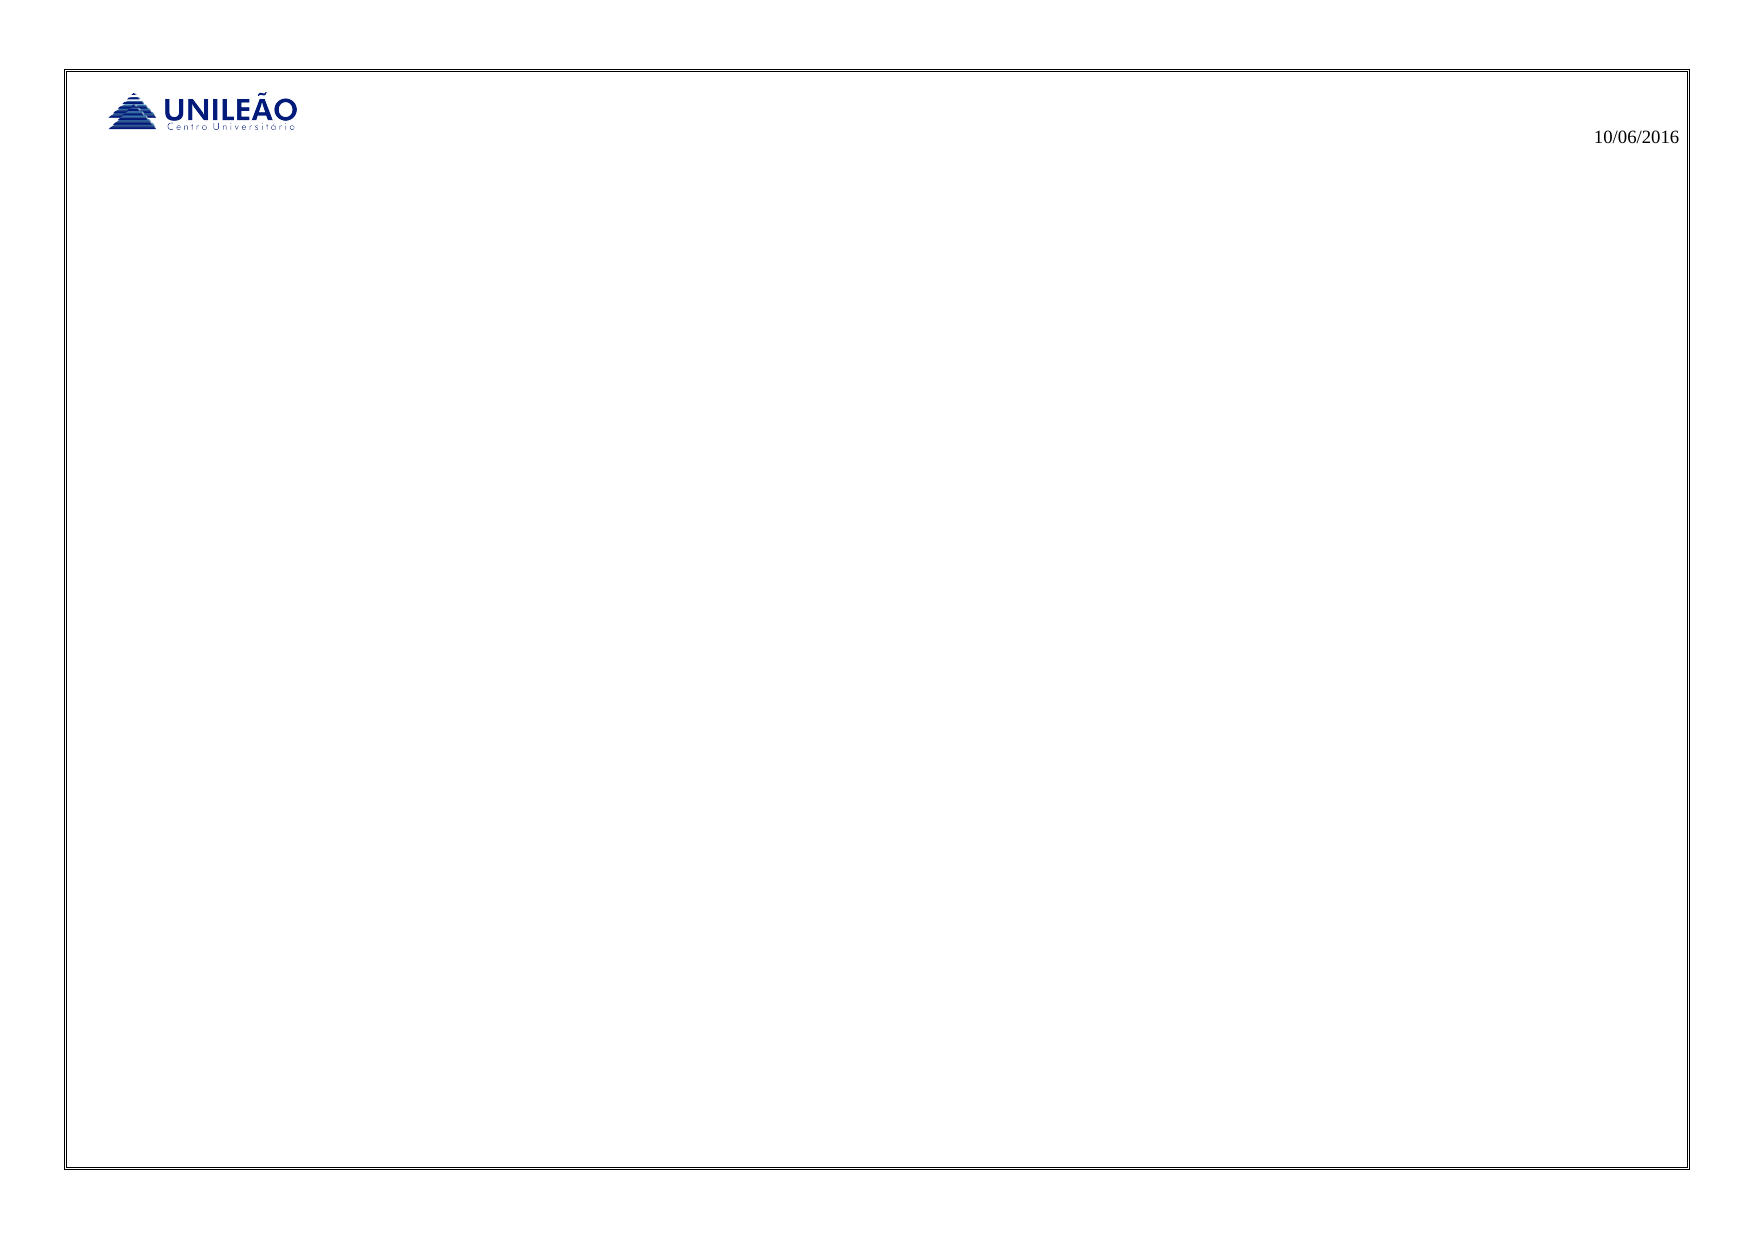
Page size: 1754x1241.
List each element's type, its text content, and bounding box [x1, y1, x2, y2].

picture [75, 73, 330, 126]
text 10/06/2016 [75, 126, 1679, 148]
